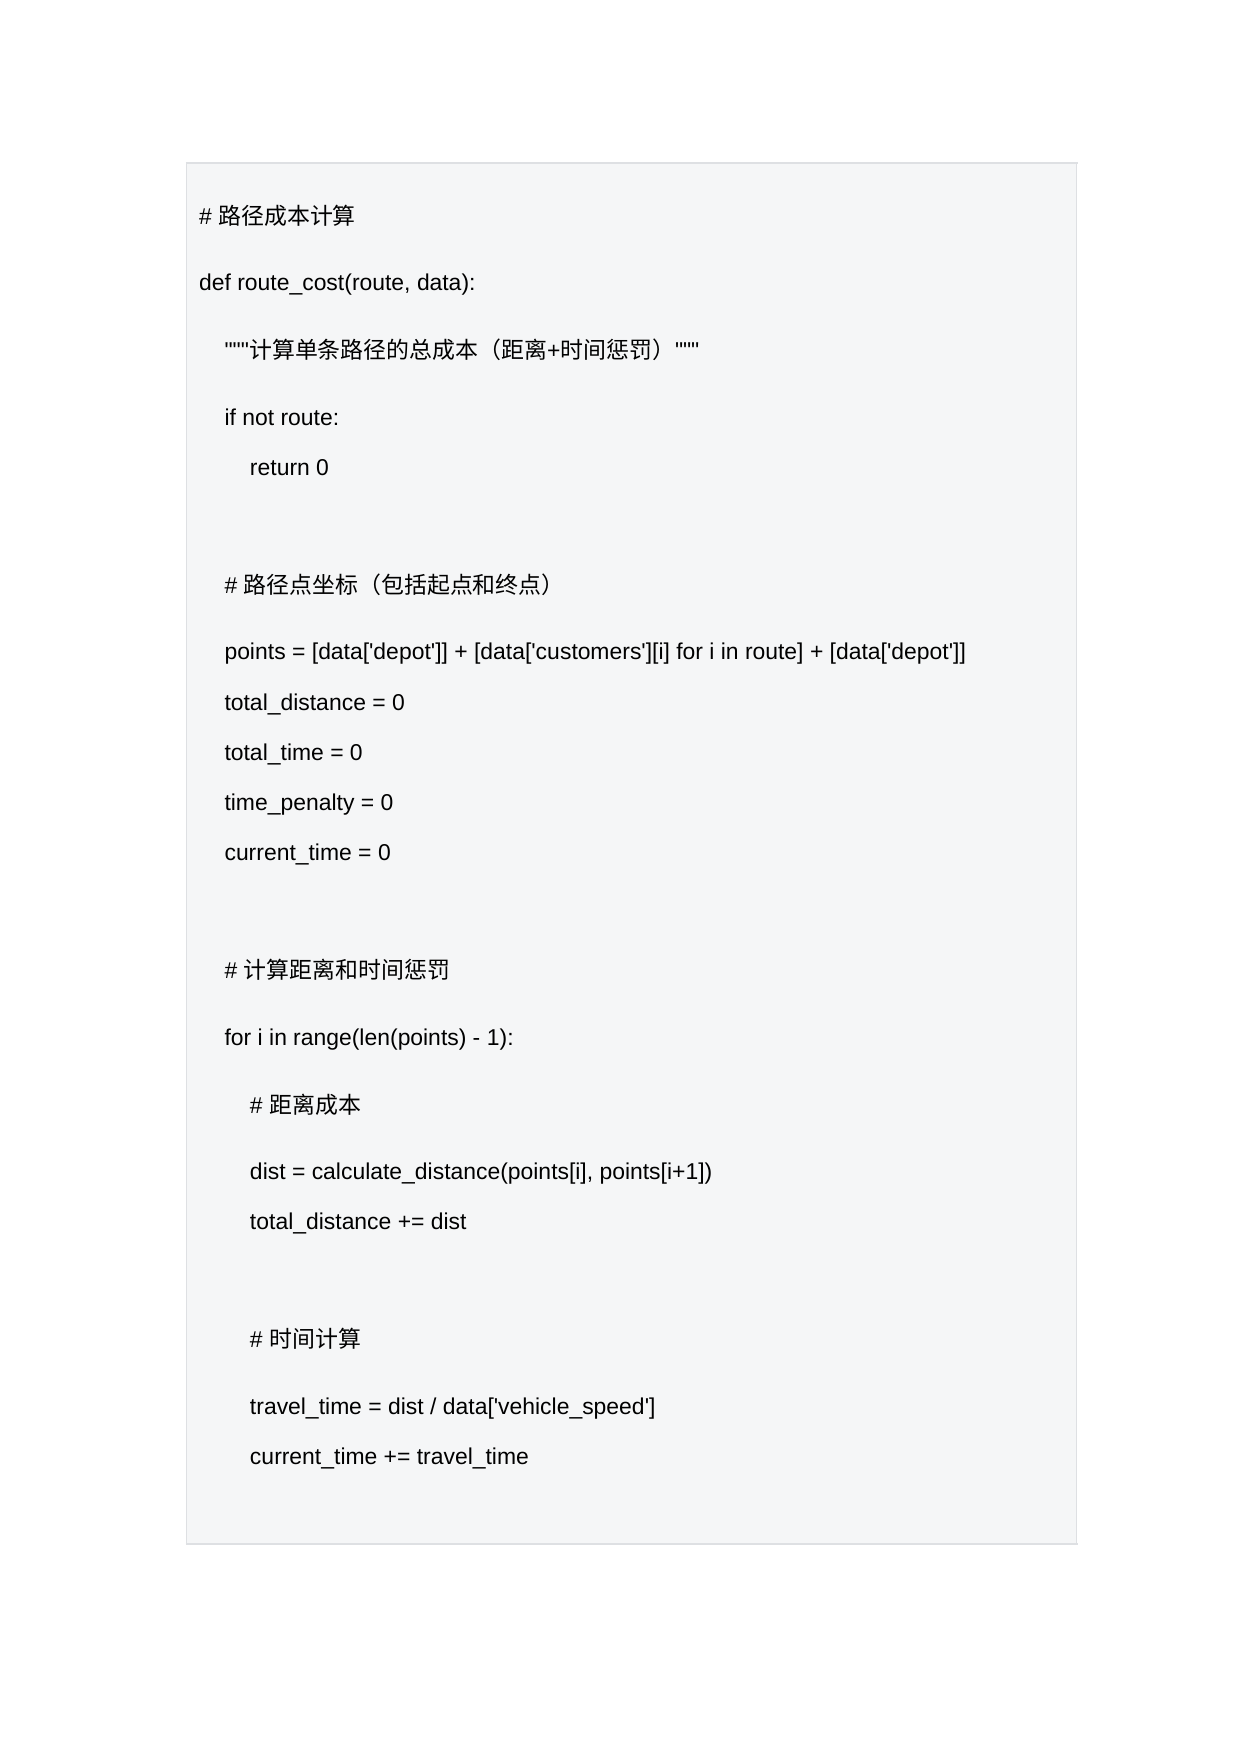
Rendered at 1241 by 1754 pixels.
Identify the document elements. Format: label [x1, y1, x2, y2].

table_header [187, 164, 1076, 1543]
